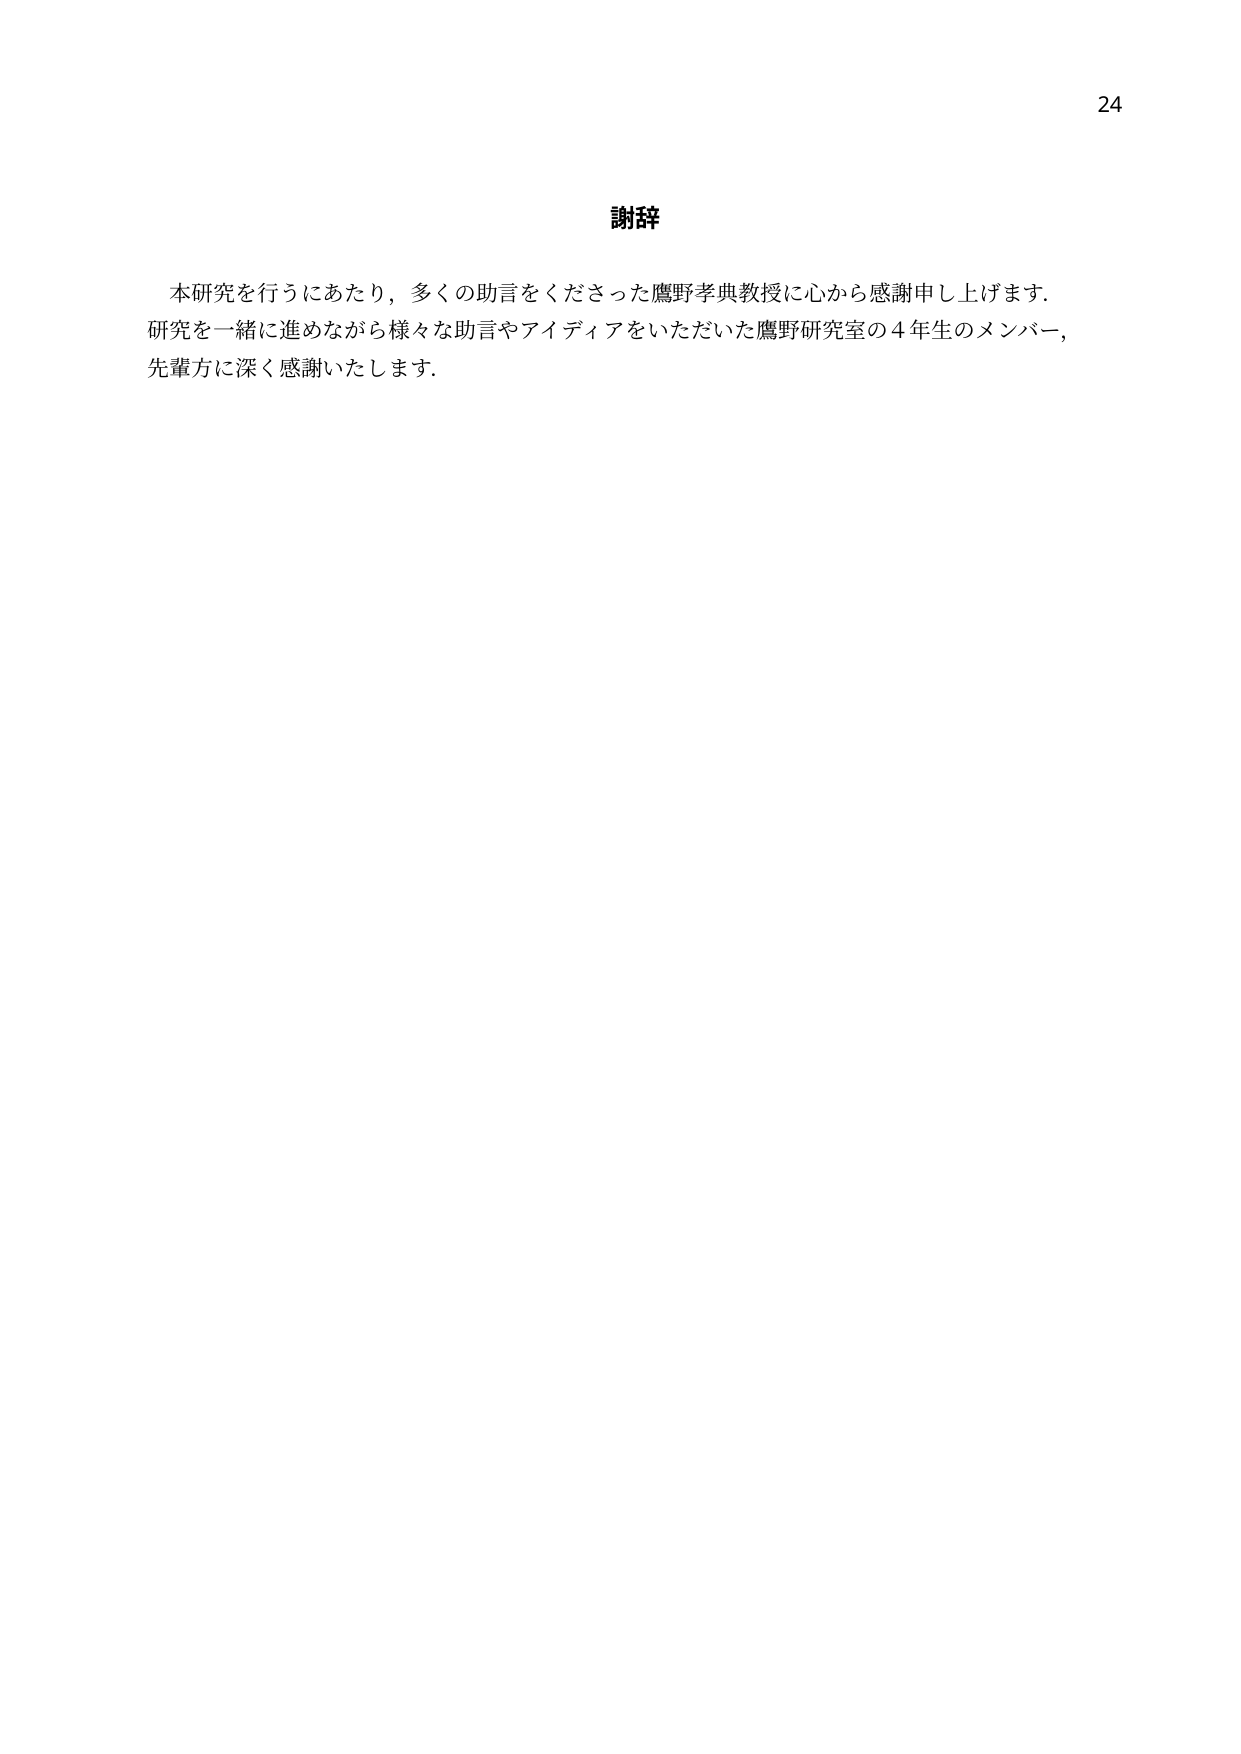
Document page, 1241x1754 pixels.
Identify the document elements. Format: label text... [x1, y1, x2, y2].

text 本研究を行うにあたり，多くの助言をくださった鷹野孝典教授に心から感謝申し上げます． [148, 273, 1122, 311]
text 研究を一緒に進めながら様々な助言やアイディアをいただいた鷹野研究室の４年生のメンバー， [148, 311, 1122, 348]
subtitle 謝辞 [148, 198, 1122, 236]
text 先輩方に深く感謝いたします． [148, 348, 1122, 386]
